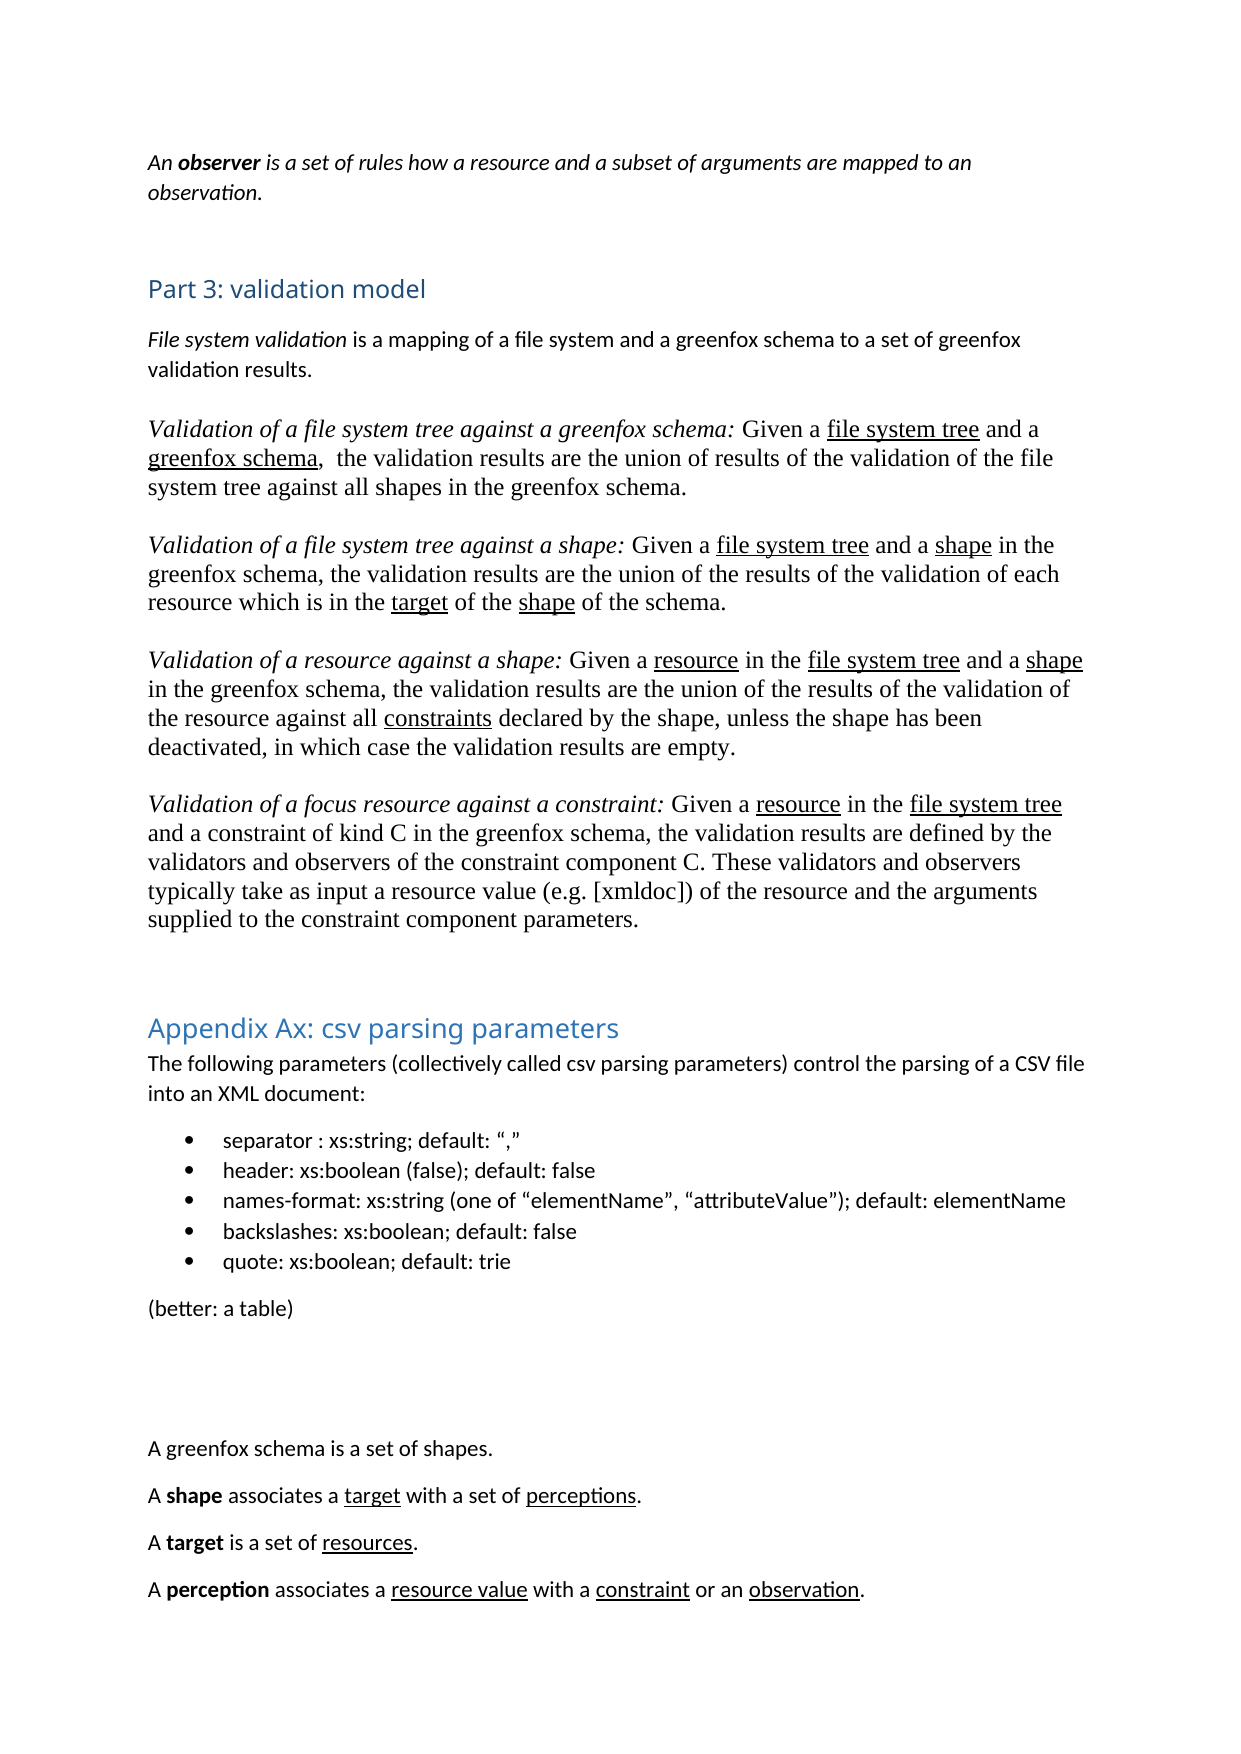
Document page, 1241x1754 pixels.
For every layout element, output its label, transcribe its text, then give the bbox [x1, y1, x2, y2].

list quote: xs:boolean; default: trie [185, 1247, 1093, 1275]
text Validation of a resource against a shape: Given a resource in the file system tree and a shape in the greenfox schema, the validation results are the union of the results of the validation of the resource against all constraints declared by the shape, unless the shape has been deactivated, in which case the validation results are empty. [148, 645, 1093, 760]
list backslashes: xs:boolean; default: false [185, 1217, 1093, 1245]
list header: xs:boolean (false); default: false [185, 1156, 1093, 1184]
subtitle Appendix Ax: csv parsing parameters [148, 1009, 1093, 1046]
text A perception associates a resource value with a constraint or an observation. [148, 1575, 1093, 1603]
text Validation of a file system tree against a greenfox schema: Given a file system tree and a greenfox schema, the validation results are the union of results of the validation of the file system tree against all shapes in the greenfox schema. [148, 414, 1093, 501]
text An observer is a set of rules how a resource and a subset of arguments are mapped to an observation. [148, 148, 1093, 206]
list separator : xs:string; default: “,” [185, 1126, 1093, 1154]
text The following parameters (collectively called csv parsing parameters) control the parsing of a CSV file into an XML document: [148, 1049, 1093, 1107]
text Validation of a focus resource against a constraint: Given a resource in the file system tree and a constraint of kind C in the greenfox schema, the validation results are defined by the validators and observers of the constraint component C. These validators and observers typically take as input a resource value (e.g. [xmldoc]) of the resource and the arguments supplied to the constraint component parameters. [148, 789, 1093, 933]
text Validation of a file system tree against a shape: Given a file system tree and a shape in the greenfox schema, the validation results are the union of the results of the validation of each resource which is in the target of the shape of the schema. [148, 530, 1093, 616]
text A shape associates a target with a set of perceptions. [148, 1481, 1093, 1509]
text A greenfox schema is a set of shapes. [148, 1434, 1093, 1463]
text File system validation is a mapping of a file system and a greenfox schema to a set of greenfox validation results. [148, 325, 1093, 383]
text A target is a set of resources. [148, 1528, 1093, 1556]
text (better: a table) [148, 1294, 1093, 1322]
list names-format: xs:string (one of “elementName”, “attributeValue”); default: elementName [185, 1187, 1093, 1215]
subtitle Part 3: validation model [148, 272, 1093, 306]
